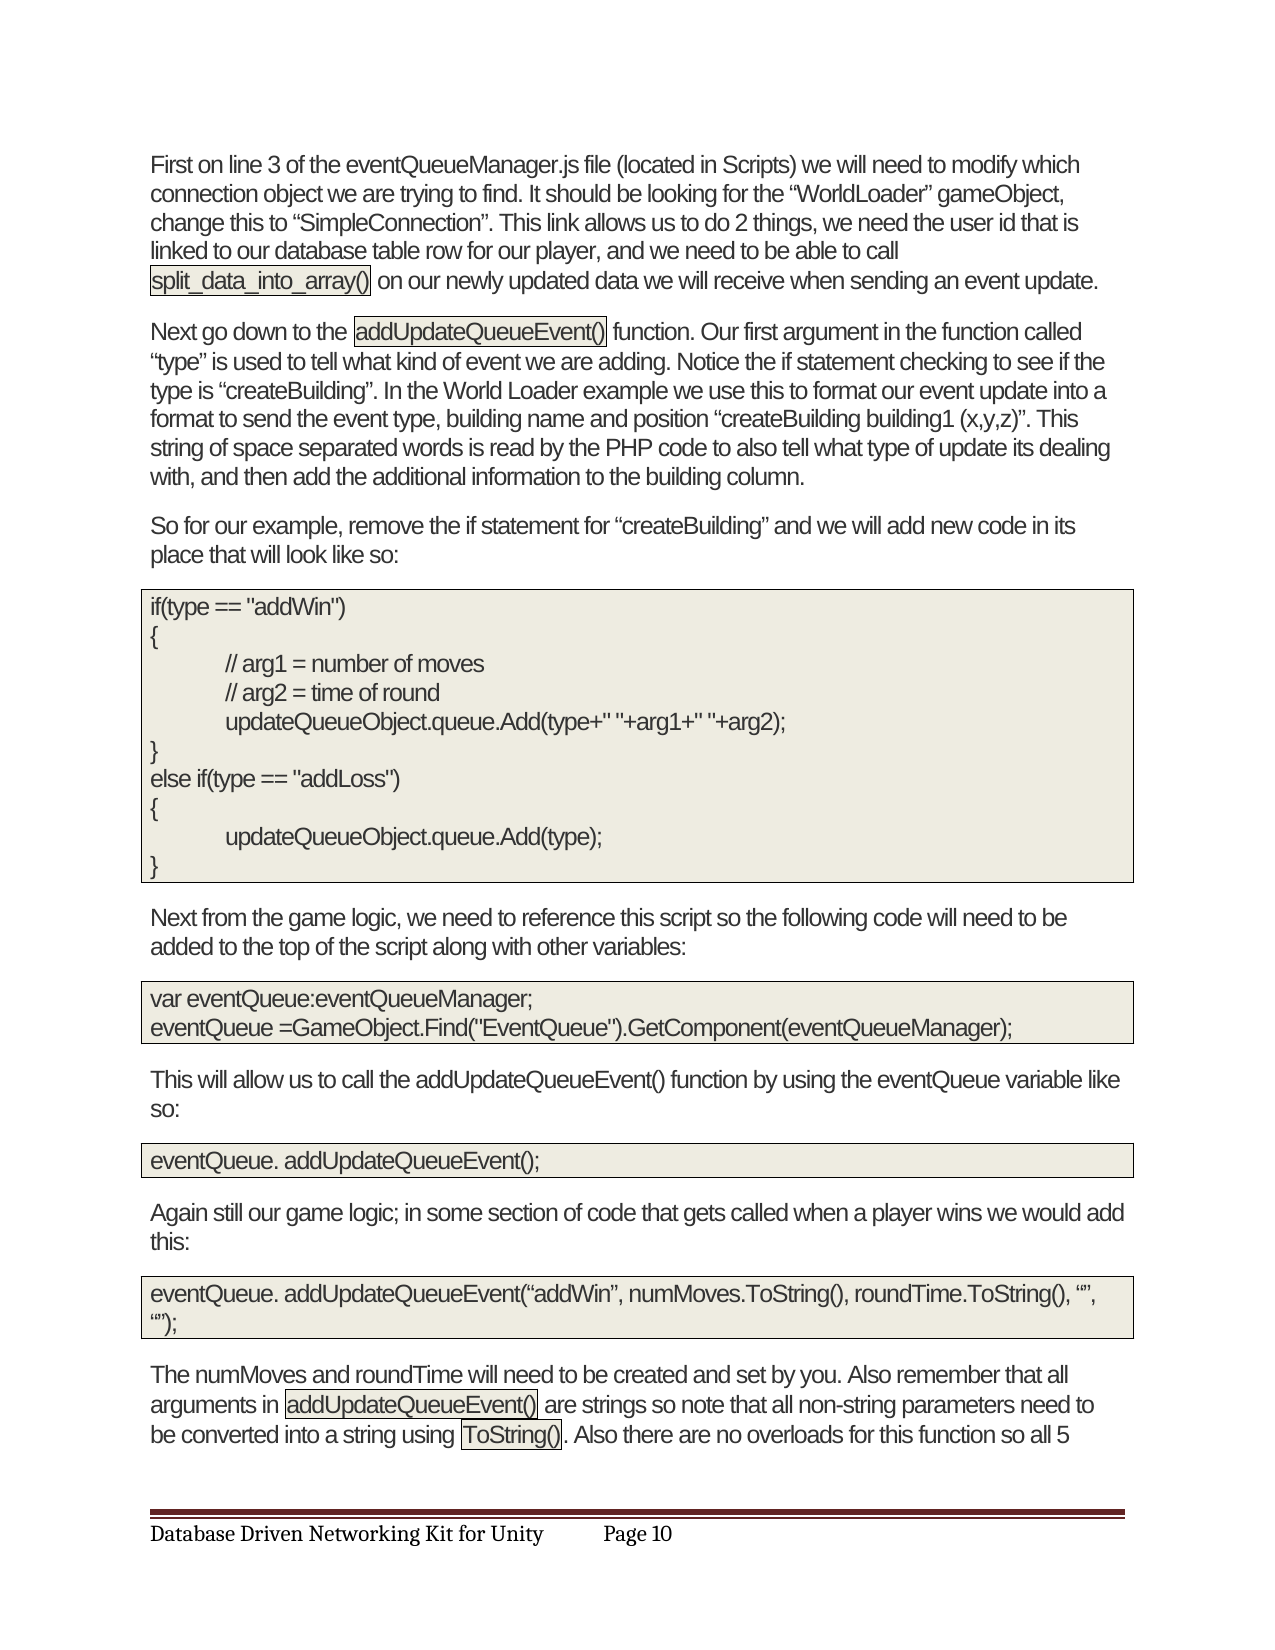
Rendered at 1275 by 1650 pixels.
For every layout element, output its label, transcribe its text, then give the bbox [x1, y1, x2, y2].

text Next from the game logic, we need to reference this script so the following code will need to be added to the top of the script along with other variables: [150, 903, 1125, 960]
text This will allow us to call the addUpdateQueueEvent() function by using the eventQueue variable like so: [150, 1065, 1125, 1122]
text var eventQueue:eventQueueManager; eventQueue =GameObject.Find("EventQueue").GetComponent(eventQueueManager); [142, 982, 1133, 1043]
text So for our example, remove the if statement for “createBuilding” and we will add new code in its place that will look like so: [150, 511, 1125, 568]
text eventQueue. addUpdateQueueEvent(“addWin”, numMoves.ToString(), roundTime.ToString(), “”, “”); [142, 1277, 1133, 1338]
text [150, 1360, 1125, 1450]
text Next go down to the addUpdateQueueEvent() function. Our first argument in the function called “type” is used to tell what kind of event we are adding. Notice the if statement checking to see if the type is “createBuilding”. In the World Loader example we use this to format our event update into a format to send the event type, building name and position “createBuilding building1 (x,y,z)”. This string of space separated words is read by the PHP code to also tell what type of update its dealing with, and then add the additional information to the building column. [150, 316, 1125, 491]
text Again still our game logic; in some section of code that gets called when a player wins we would add this: [150, 1198, 1125, 1255]
text First on line 3 of the eventQueueManager.js file (located in Scripts) we will need to modify which connection object we are trying to find. It should be looking for the “WorldLoader” gameObject, change this to “SimpleConnection”. This link allows us to do 2 things, we need the user id that is linked to our database table row for our player, and we need to be able to call split_data_into_array() on our newly updated data we will receive when sending an event update. [150, 150, 1125, 296]
text eventQueue. addUpdateQueueEvent(); [142, 1144, 1133, 1177]
text if(type == "addWin") { // arg1 = number of moves // arg2 = time of round updateQueueObject.queue.Add(type+" "+arg1+" "+arg2); } else if(type == "addLoss") { updateQueueObject.queue.Add(type); } [142, 590, 1133, 882]
